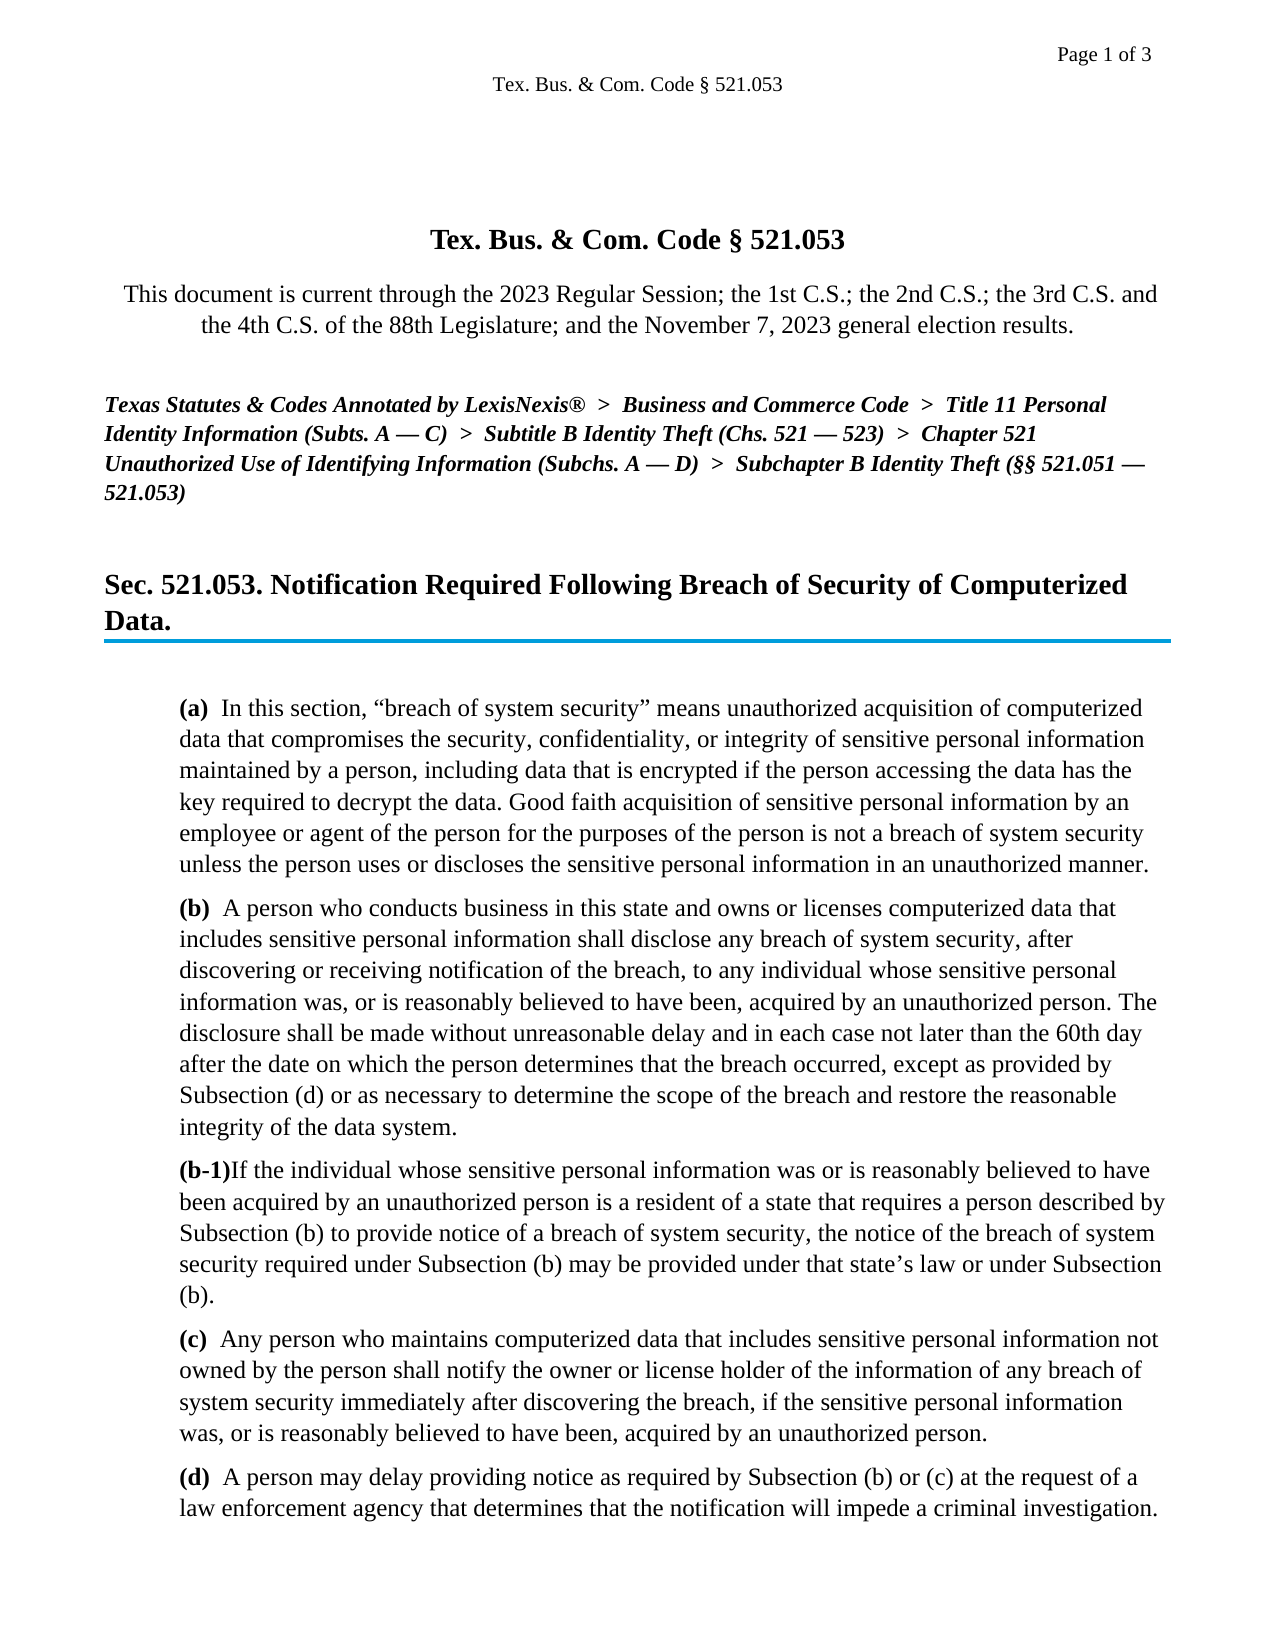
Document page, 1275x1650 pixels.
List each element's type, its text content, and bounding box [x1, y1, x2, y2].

text Sec. 521.053. Notification Required Following Breach of Security of Computerized Data. [104, 530, 1171, 636]
text (b-1)If the individual whose sensitive personal information was or is reasonably believed to have been acquired by an unauthorized person is a resident of a state that requires a person described by Subsection (b) to provide notice of a breach of system security, the notice of the breach of system security required under Subsection (b) may be provided under that state’s law or under Subsection (b). [179, 1153, 1171, 1309]
text (b) A person who conducts business in this state and owns or licenses computerized data that includes sensitive personal information shall disclose any breach of system security, after discovering or receiving notification of the breach, to any individual whose sensitive personal information was, or is reasonably believed to have been, acquired by an unauthorized person. The disclosure shall be made without unreasonable delay and in each case not later than the 60th day after the date on which the person determines that the breach occurred, except as provided by Subsection (d) or as necessary to determine the scope of the breach and restore the reasonable integrity of the data system. [179, 890, 1171, 1140]
text (c) Any person who maintains computerized data that includes sensitive personal information not owned by the person shall notify the owner or license holder of the information of any breach of system security immediately after discovering the breach, if the sensitive personal information was, or is reasonably believed to have been, acquired by an unauthorized person. [179, 1322, 1171, 1447]
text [179, 1459, 1171, 1522]
text Texas Statutes & Codes Annotated by LexisNexis® > Business and Commerce Code > Title 11 Personal Identity Information (Subts. A — C) > Subtitle B Identity Theft (Chs. 521 — 523) > Chapter 521 Unauthorized Use of Identifying Information (Subchs. A — D) > Subchapter B Identity Theft (§§ 521.051 — 521.053) [104, 388, 1171, 505]
text (a) In this section, “breach of system security” means unauthorized acquisition of computerized data that compromises the security, confidentiality, or integrity of sensitive personal information maintained by a person, including data that is encrypted if the person accessing the data has the key required to decrypt the data. Good faith acquisition of sensitive personal information by an employee or agent of the person for the purposes of the person is not a breach of system security unless the person uses or discloses the sensitive personal information in an unauthorized manner. [179, 690, 1171, 878]
subtitle Tex. Bus. & Com. Code § 521.053 [104, 220, 1171, 256]
text This document is current through the 2023 Regular Session; the 1st C.S.; the 2nd C.S.; the 3rd C.S. and the 4th C.S. of the 88th Legislature; and the November 7, 2023 general election results. [104, 276, 1171, 339]
